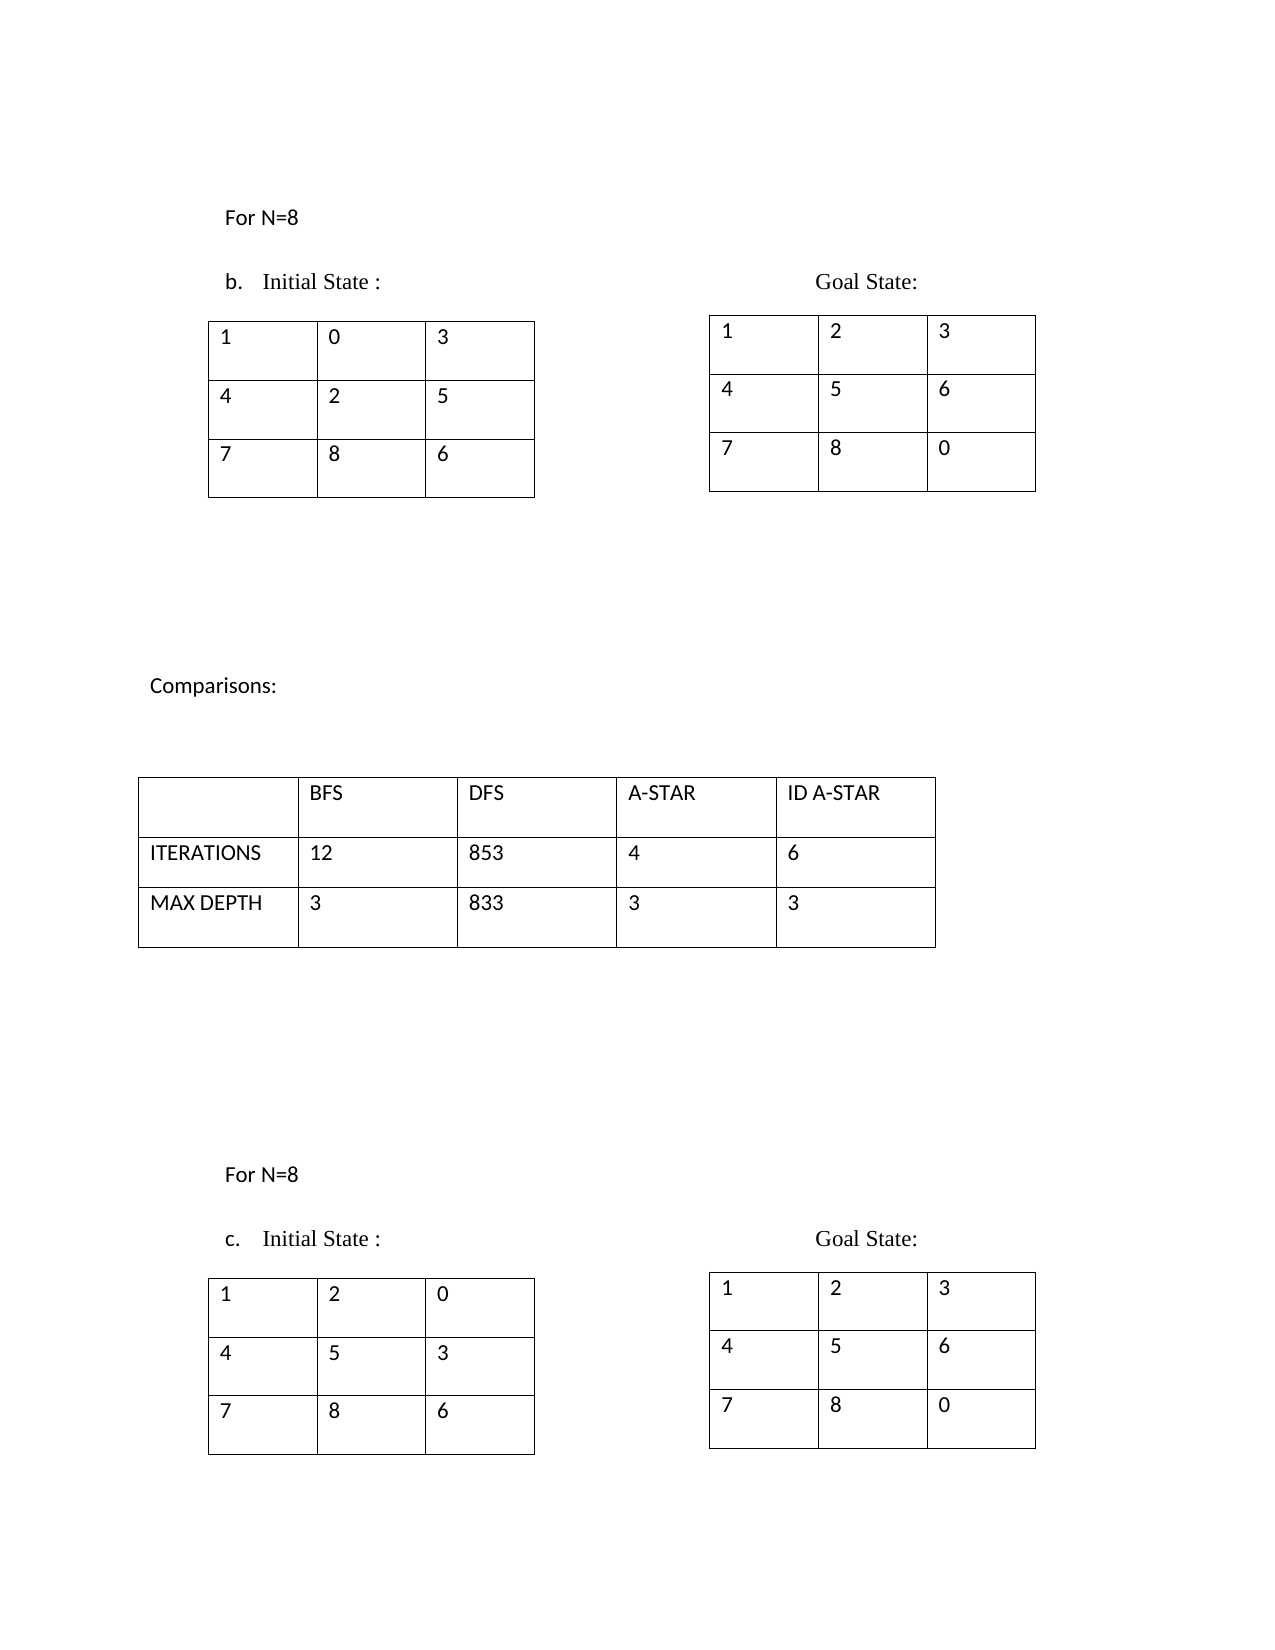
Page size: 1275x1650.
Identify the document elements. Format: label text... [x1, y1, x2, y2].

table_cell 4 [209, 381, 317, 438]
table_cell 6 [426, 440, 534, 497]
table_header DFS [458, 778, 616, 837]
table_cell 5 [819, 375, 927, 432]
table_cell 12 [299, 838, 457, 887]
table_cell 8 [819, 1390, 927, 1448]
table_cell ITERATIONS [139, 838, 298, 887]
table_cell 7 [710, 433, 818, 491]
table_header [139, 778, 298, 837]
list For N=8 [225, 203, 1125, 231]
list For N=8 [225, 1160, 1125, 1188]
table_header 1 [209, 1279, 317, 1337]
text Comparisons: [150, 671, 1125, 699]
table_cell 3 [299, 888, 457, 947]
table_cell 8 [318, 1396, 425, 1454]
table_cell 6 [426, 1396, 534, 1454]
table_cell 6 [928, 1331, 1035, 1389]
list Initial State : Goal State: [225, 267, 1125, 295]
table_header ID A-STAR [777, 778, 935, 837]
table_cell 5 [426, 381, 534, 438]
table_cell 7 [209, 1396, 317, 1454]
list Initial State : Goal State: [225, 1224, 1125, 1252]
table_cell 4 [617, 838, 776, 887]
table_header BFS [299, 778, 457, 837]
table_cell 0 [928, 433, 1035, 491]
table_cell 6 [928, 375, 1035, 432]
table_cell 8 [819, 433, 927, 491]
table_cell 5 [318, 1338, 425, 1395]
table_cell 6 [777, 838, 935, 887]
table_header 3 [928, 1273, 1035, 1330]
table_cell 3 [617, 888, 776, 947]
table_cell 4 [710, 1331, 818, 1389]
table_cell 833 [458, 888, 616, 947]
table_cell 7 [209, 440, 317, 497]
table_cell 853 [458, 838, 616, 887]
table_cell 5 [819, 1331, 927, 1389]
table_header 3 [426, 322, 534, 380]
table_cell 0 [928, 1390, 1035, 1448]
table_header 1 [710, 1273, 818, 1330]
table_header 2 [819, 1273, 927, 1330]
table_header 1 [710, 316, 818, 373]
table_cell 8 [318, 440, 425, 497]
table_cell 2 [318, 381, 425, 438]
table_header 3 [928, 316, 1035, 373]
table_header A-STAR [617, 778, 776, 837]
table_cell 3 [426, 1338, 534, 1395]
table_header 2 [819, 316, 927, 373]
table_header 0 [318, 322, 425, 380]
table_header 0 [426, 1279, 534, 1337]
table_cell 7 [710, 1390, 818, 1448]
table_header 2 [318, 1279, 425, 1337]
table_cell 3 [777, 888, 935, 947]
table_header 1 [209, 322, 317, 380]
table_cell MAX DEPTH [139, 888, 298, 947]
table_cell 4 [710, 375, 818, 432]
table_cell 4 [209, 1338, 317, 1395]
